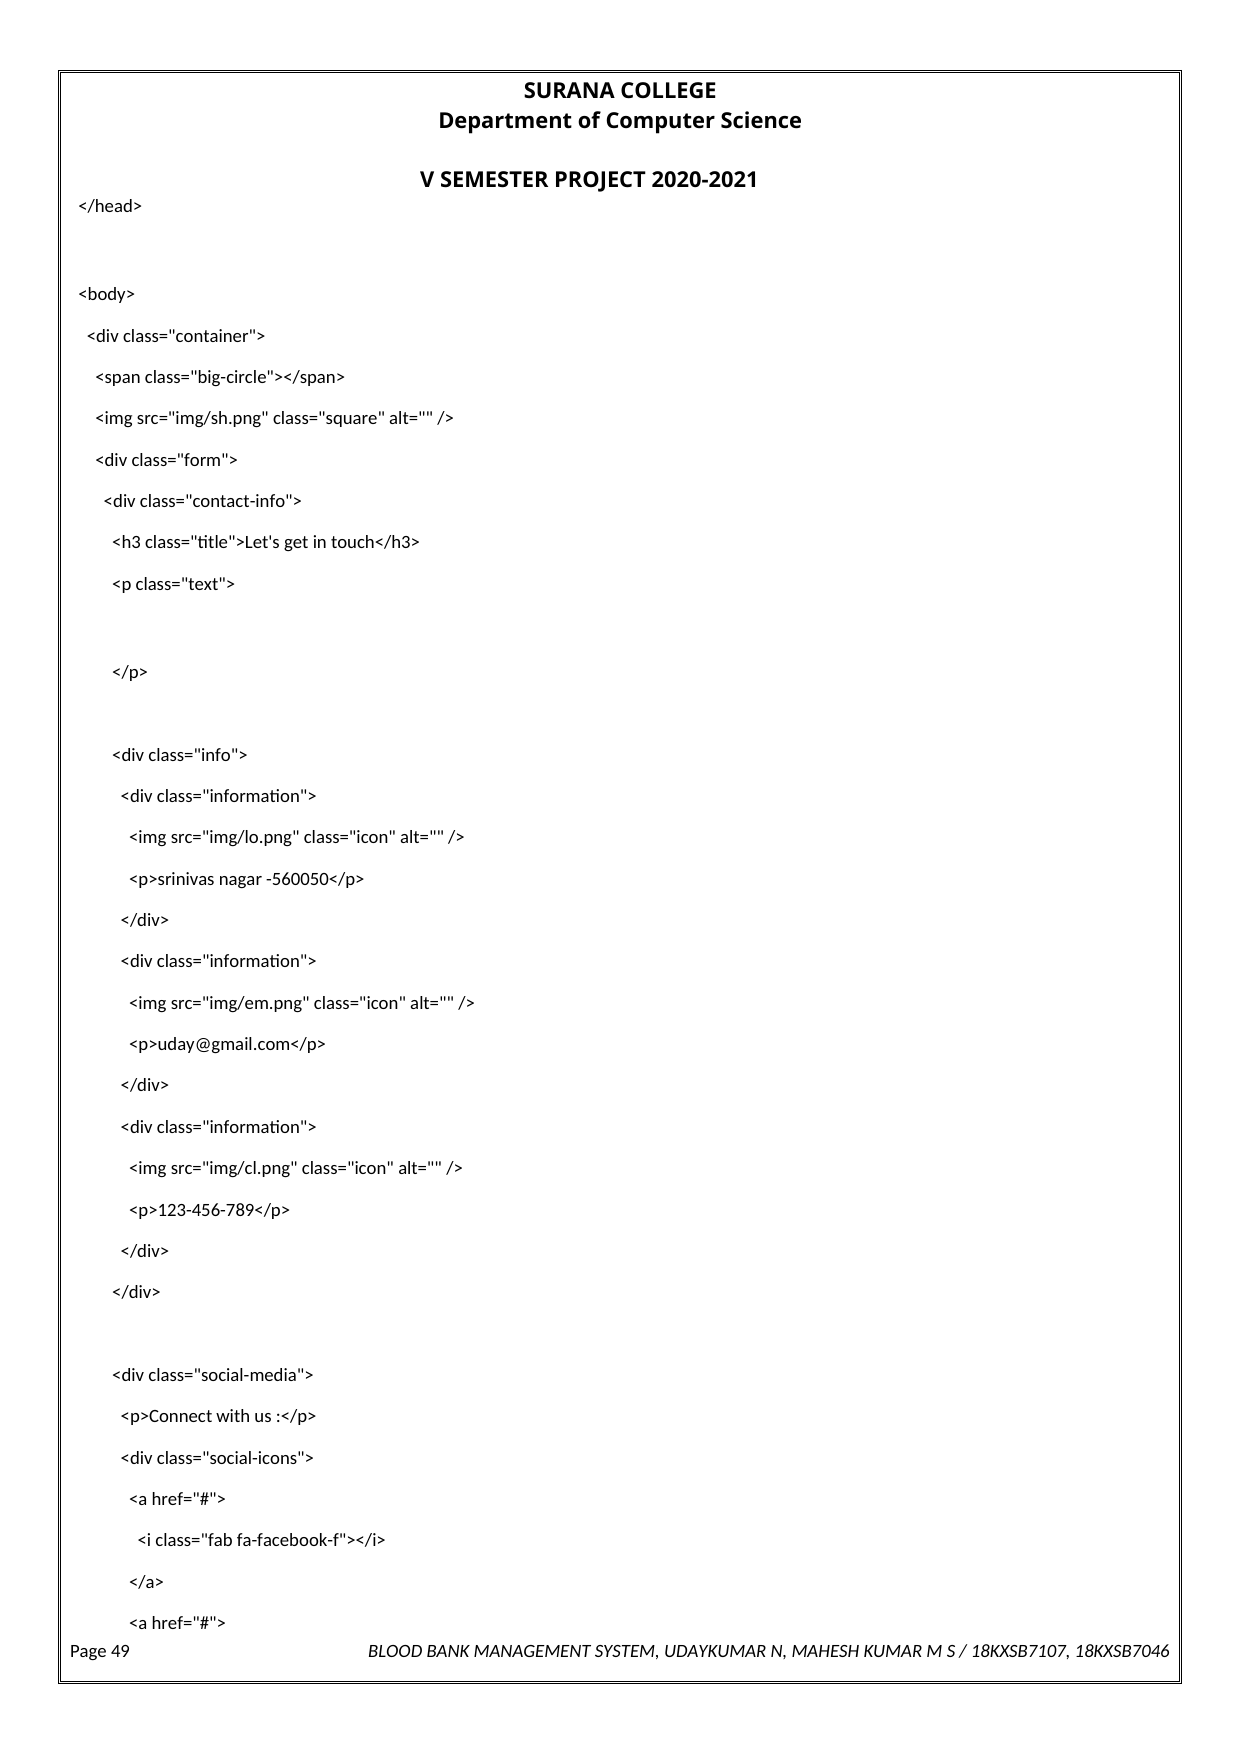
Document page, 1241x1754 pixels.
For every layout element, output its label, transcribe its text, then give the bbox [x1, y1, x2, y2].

text <p>srinivas nagar -560050</p> [70, 867, 1171, 890]
text <img src="img/cl.png" class="icon" alt="" /> [70, 1156, 1171, 1179]
text <div class="contact-info"> [70, 489, 1171, 512]
text </a> [70, 1570, 1171, 1593]
text <div class="info"> [70, 743, 1171, 766]
text <p>Connect with us :</p> [70, 1404, 1171, 1427]
text </head> [70, 194, 1171, 217]
text <h3 class="title">Let's get in touch</h3> [70, 531, 1171, 553]
text </p> [70, 660, 1171, 683]
text <body> [70, 282, 1171, 305]
text <p class="text"> [70, 572, 1171, 595]
text <a href="#"> [70, 1611, 1171, 1634]
text <div class="form"> [70, 448, 1171, 471]
text <div class="container"> [70, 324, 1171, 347]
text <i class="fab fa-facebook-f"></i> [70, 1528, 1171, 1551]
text <div class="social-media"> [70, 1363, 1171, 1386]
text <img src="img/em.png" class="icon" alt="" /> [70, 991, 1171, 1014]
text </div> [70, 1280, 1171, 1303]
text <img src="img/sh.png" class="square" alt="" /> [70, 406, 1171, 429]
text <p>123-456-789</p> [70, 1198, 1171, 1221]
text <p>uday@gmail.com</p> [70, 1032, 1171, 1055]
text <span class="big-circle"></span> [70, 365, 1171, 388]
text <div class="information"> [70, 949, 1171, 972]
text <a href="#"> [70, 1487, 1171, 1510]
text <div class="social-icons"> [70, 1446, 1171, 1469]
text <div class="information"> [70, 1115, 1171, 1138]
text <img src="img/lo.png" class="icon" alt="" /> [70, 826, 1171, 848]
text </div> [70, 1074, 1171, 1097]
text </div> [70, 908, 1171, 931]
text <div class="information"> [70, 784, 1171, 807]
text </div> [70, 1239, 1171, 1262]
